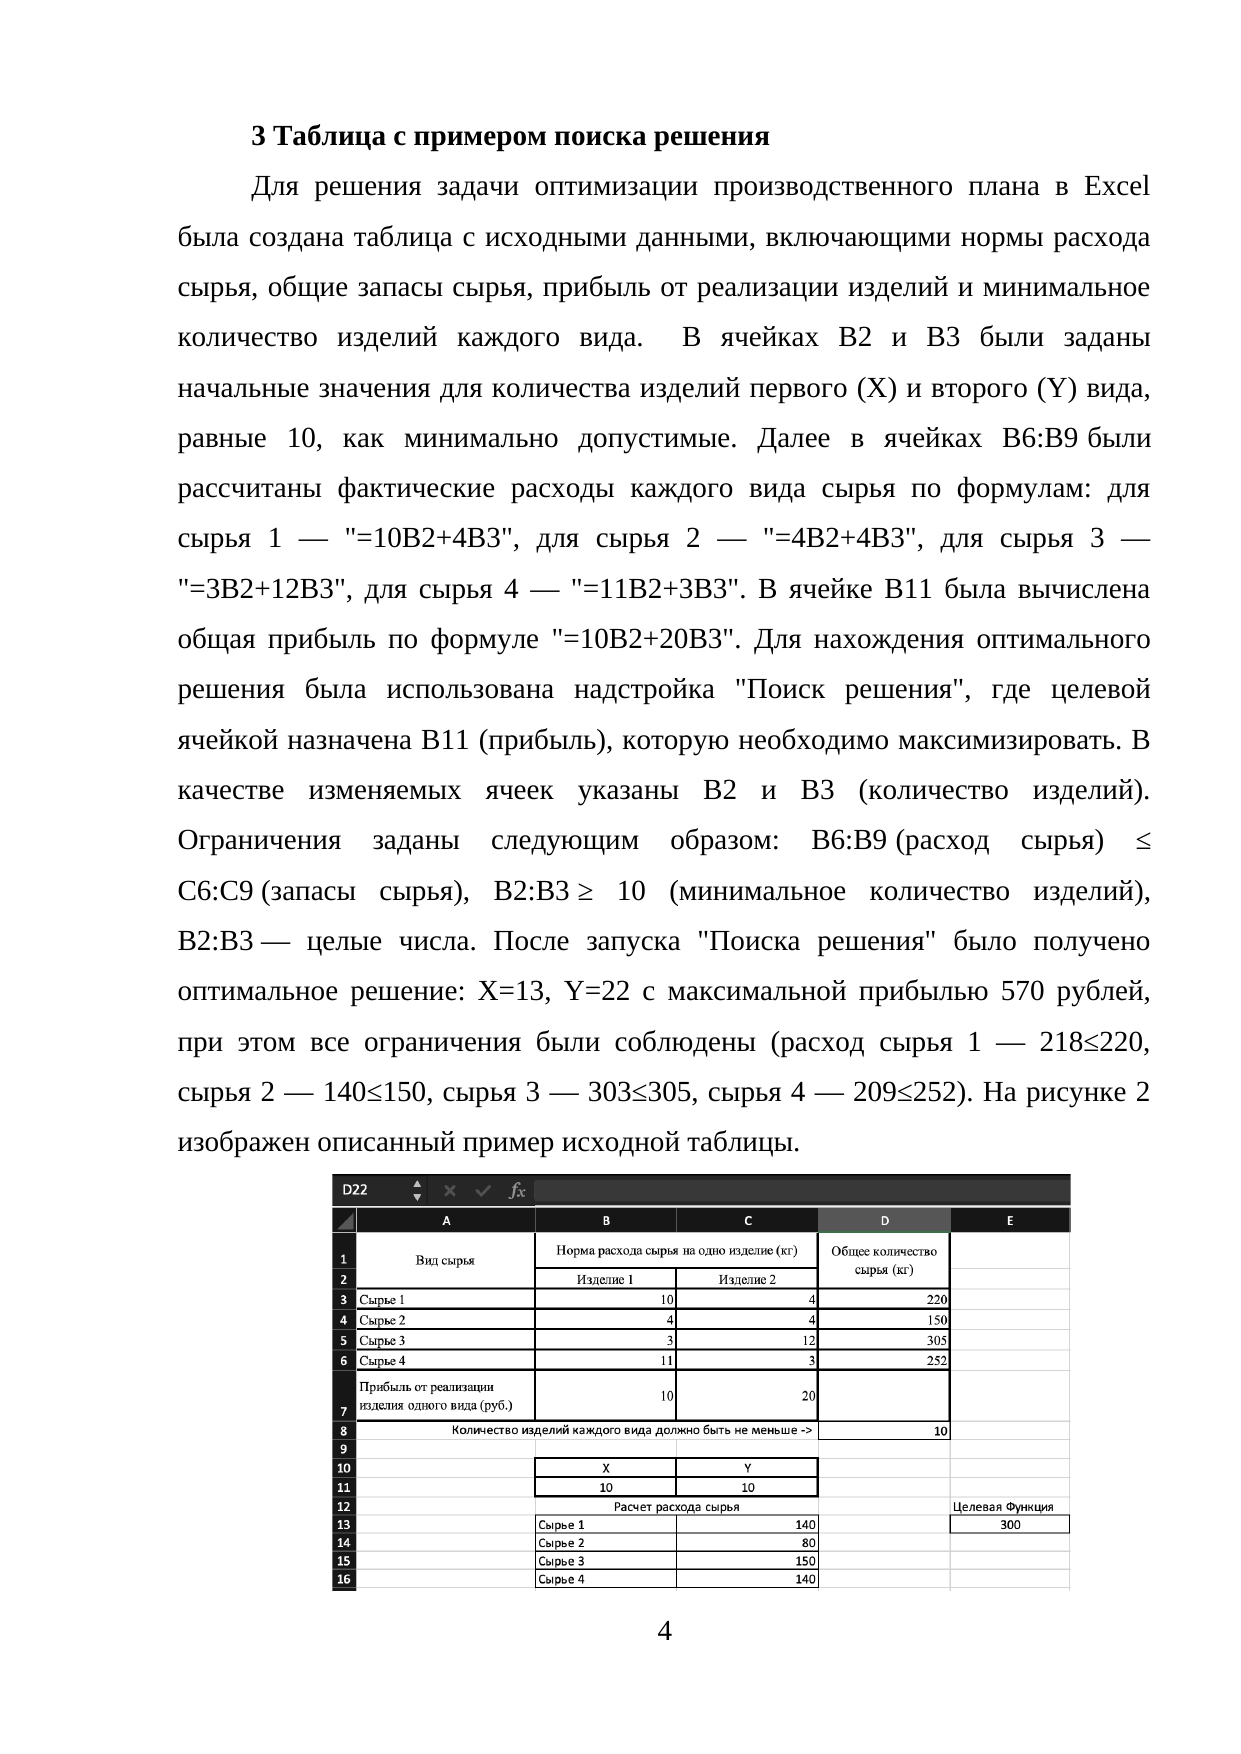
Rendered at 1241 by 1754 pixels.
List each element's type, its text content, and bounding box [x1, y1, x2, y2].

text Для решения задачи оптимизации производственного плана в Excel была создана таблица с исходными данными, включающими нормы расхода сырья, общие запасы сырья, прибыль от реализации изделий и минимальное количество изделий каждого вида. В ячейках B2 и B3 были заданы начальные значения для количества изделий первого (X) и второго (Y) вида, равные 10, как минимально допустимые. Далее в ячейках B6:B9 были рассчитаны фактические расходы каждого вида сырья по формулам: для сырья 1 — "=10B2+4B3", для сырья 2 — "=4B2+4B3", для сырья 3 — "=3B2+12B3", для сырья 4 — "=11B2+3B3". В ячейке B11 была вычислена общая прибыль по формуле "=10B2+20B3". Для нахождения оптимального решения была использована надстройка "Поиск решения", где целевой ячейкой назначена B11 (прибыль), которую необходимо максимизировать. В качестве изменяемых ячеек указаны B2 и B3 (количество изделий). Ограничения заданы следующим образом: B6:B9 (расход сырья) ≤ C6:C9 (запасы сырья), B2:B3 ≥ 10 (минимальное количество изделий), B2:B3 — целые числа. После запуска "Поиска решения" было получено оптимальное решение: X=13, Y=22 с максимальной прибылью 570 рублей, при этом все ограничения были соблюдены (расход сырья 1 — 218≤220, сырья 2 — 140≤150, сырья 3 — 303≤305, сырья 4 — 209≤252). На рисунке 2 изображен описанный пример исходной таблицы. [177, 168, 1152, 1158]
text 3 Таблица с примером поиска решения [177, 118, 1152, 152]
picture [332, 1174, 1071, 1591]
